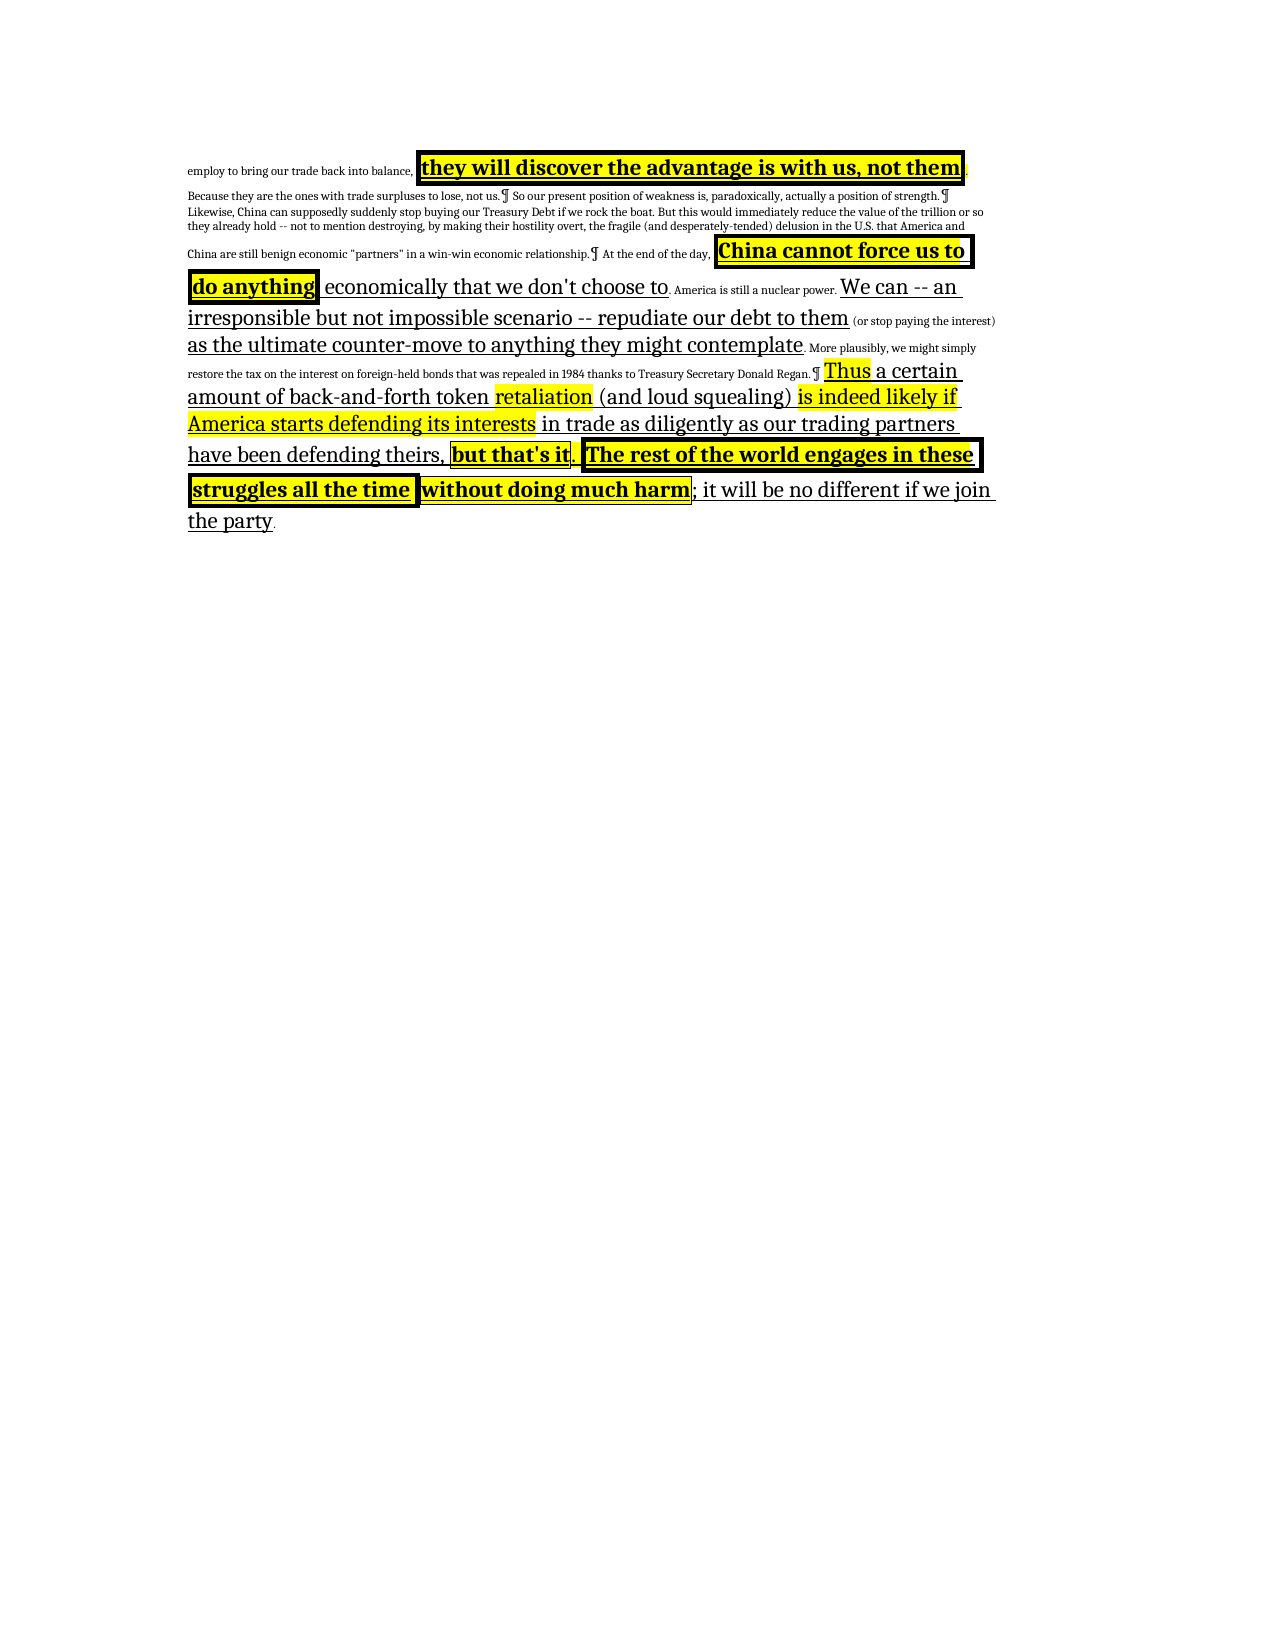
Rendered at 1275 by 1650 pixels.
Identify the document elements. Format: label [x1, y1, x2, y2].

text [187, 150, 997, 535]
